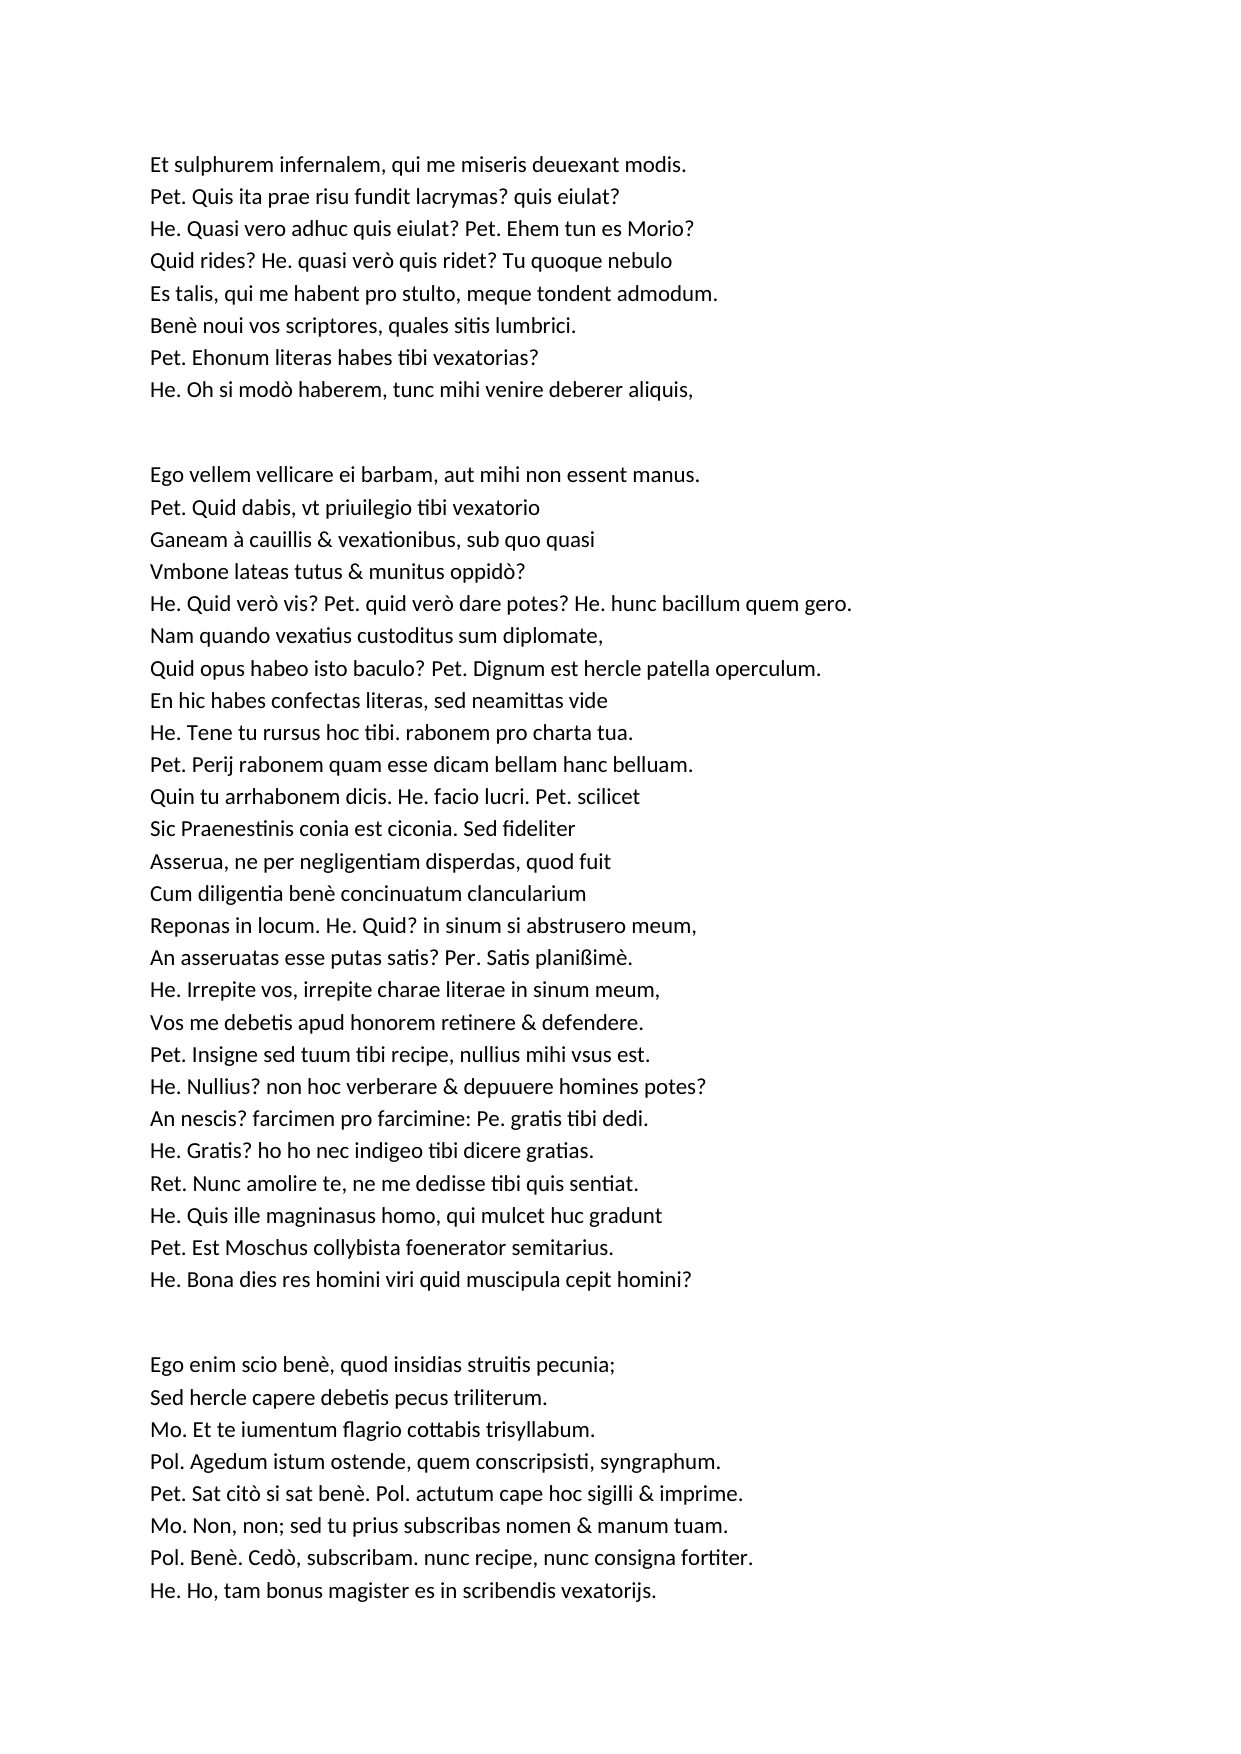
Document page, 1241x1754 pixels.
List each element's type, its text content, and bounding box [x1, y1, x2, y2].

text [150, 1350, 1090, 1604]
text Ego vellem vellicare ei barbam, aut mihi non essent manus. Pet. Quid dabis, vt priuilegio tibi vexatorio Ganeam à cauillis & vexationibus, sub quo quasi Vmbone lateas tutus & munitus oppidò? He. Quid verò vis? Pet. quid verò dare potes? He. hunc bacillum quem gero. Nam quando vexatius custoditus sum diplomate, Quid opus habeo isto baculo? Pet. Dignum est hercle patella operculum. En hic habes confectas literas, sed neamittas vide He. Tene tu rursus hoc tibi. rabonem pro charta tua. Pet. Perij rabonem quam esse dicam bellam hanc belluam. Quin tu arrhabonem dicis. He. facio lucri. Pet. scilicet Sic Praenestinis conia est ciconia. Sed fideliter Asserua, ne per negligentiam disperdas, quod fuit Cum diligentia benè concinuatum clancularium Reponas in locum. He. Quid? in sinum si abstrusero meum, An asseruatas esse putas satis? Per. Satis planißimè. He. Irrepite vos, irrepite charae literae in sinum meum, Vos me debetis apud honorem retinere & defendere. Pet. Insigne sed tuum tibi recipe, nullius mihi vsus est. He. Nullius? non hoc verberare & depuuere homines potes? An nescis? farcimen pro farcimine: Pe. gratis tibi dedi. He. Gratis? ho ho nec indigeo tibi dicere gratias. Ret. Nunc amolire te, ne me dedisse tibi quis sentiat. He. Quis ille magninasus homo, qui mulcet huc gradunt Pet. Est Moschus collybista foenerator semitarius. He. Bona dies res homini viri quid muscipula cepit homini? [150, 461, 1090, 1325]
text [150, 150, 1090, 436]
